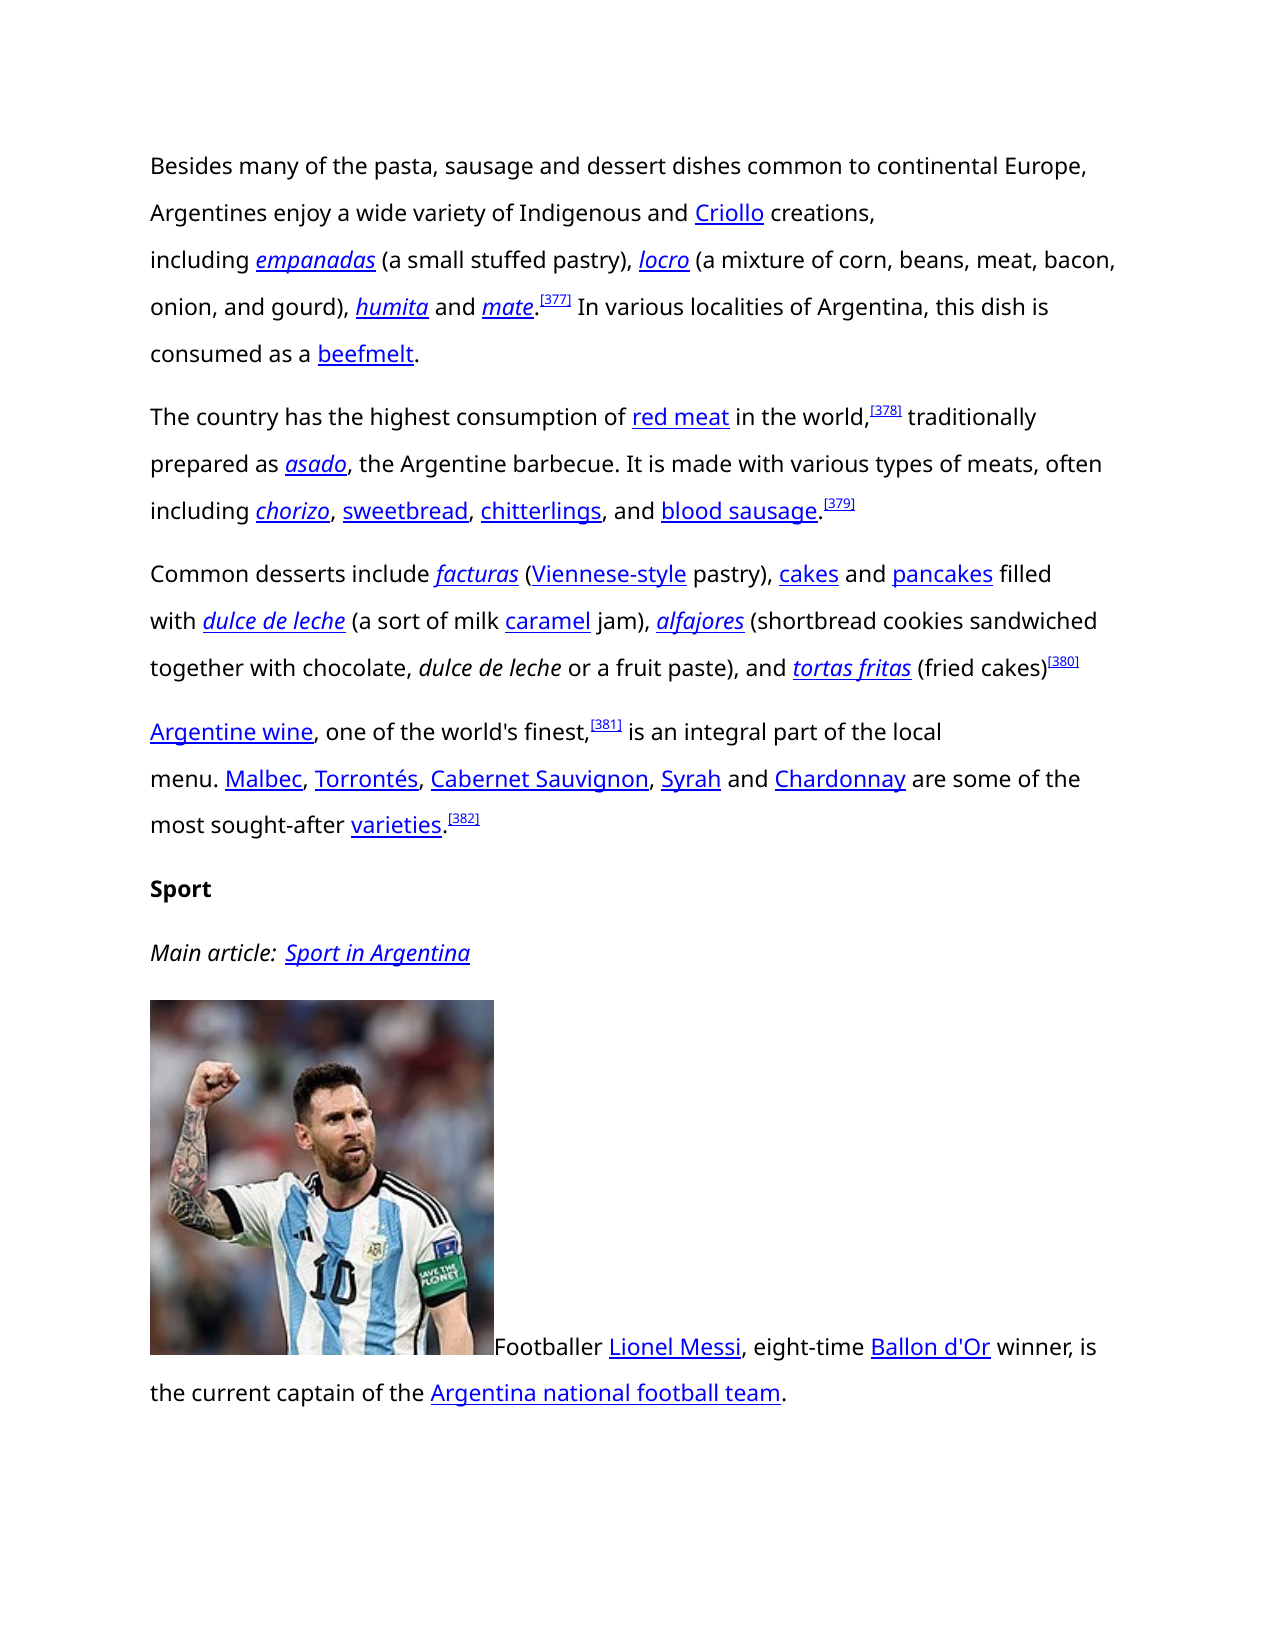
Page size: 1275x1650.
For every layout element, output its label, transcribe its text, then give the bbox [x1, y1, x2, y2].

text The country has the highest consumption of red meat in the world,[378] traditionally prepared as asado, the Argentine barbecue. It is made with various types of meats, often including chorizo, sweetbread, chitterlings, and blood sausage.[379] [150, 401, 1125, 526]
text Argentine wine, one of the world's finest,[381] is an integral part of the local menu. Malbec, Torrontés, Cabernet Sauvignon, Syrah and Chardonnay are some of the most sought-after varieties.[382] [150, 716, 1125, 841]
text Besides many of the pasta, sausage and dessert dishes common to continental Europe, Argentines enjoy a wide variety of Indigenous and Criollo creations, including empanadas (a small stuffed pastry), locro (a mixture of corn, beans, meat, bacon, onion, and gourd), humita and mate.[377] In various localities of Argentina, this dish is consumed as a beefmelt. [150, 150, 1125, 369]
text Common desserts include facturas (Viennese-style pastry), cakes and pancakes filled with dulce de leche (a sort of milk caramel jam), alfajores (shortbread cookies sandwiched together with chocolate, dulce de leche or a fruit paste), and tortas fritas (fried cakes)[380] [150, 558, 1125, 683]
text Main article: Sport in Argentina [150, 936, 1125, 968]
picture [150, 1000, 494, 1355]
text Sport [150, 873, 1125, 904]
